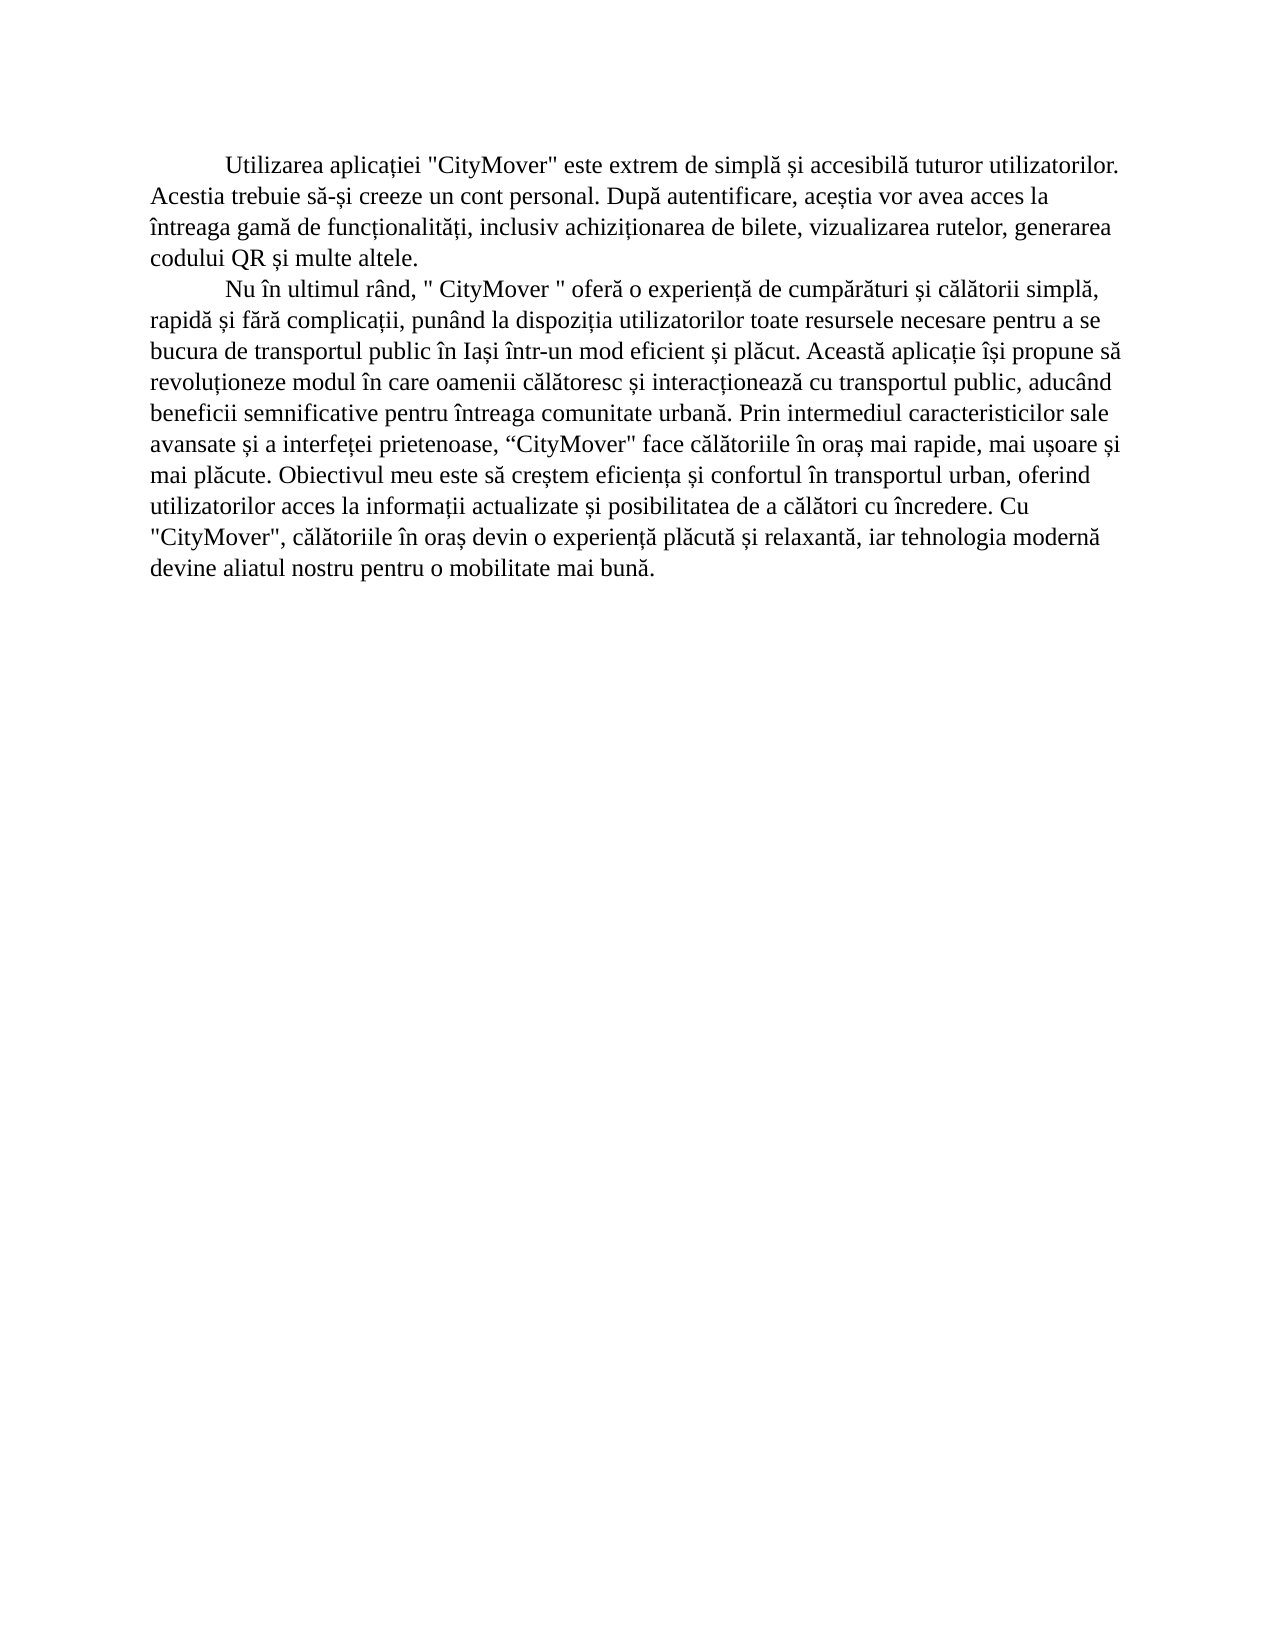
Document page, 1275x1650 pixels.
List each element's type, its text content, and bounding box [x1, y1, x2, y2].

text Nu în ultimul rând, " CityMover " oferă o experiență de cumpărături și călătorii simplă, rapidă și fără complicații, punând la dispoziția utilizatorilor toate resursele necesare pentru a se bucura de transportul public în Iași într-un mod eficient și plăcut. Această aplicație își propune să revoluționeze modul în care oamenii călătoresc și interacționează cu transportul public, aducând beneficii semnificative pentru întreaga comunitate urbană. Prin intermediul caracteristicilor sale avansate și a interfeței prietenoase, “CityMover" face călătoriile în oraș mai rapide, mai ușoare și mai plăcute. Obiectivul meu este să creștem eficiența și confortul în transportul urban, oferind utilizatorilor acces la informații actualizate și posibilitatea de a călători cu încredere. Cu "CityMover", călătoriile în oraș devin o experiență plăcută și relaxantă, iar tehnologia modernă devine aliatul nostru pentru o mobilitate mai bună. [150, 274, 1125, 582]
text Utilizarea aplicației "CityMover" este extrem de simplă și accesibilă tuturor utilizatorilor. Acestia trebuie să-și creeze un cont personal. După autentificare, aceștia vor avea acces la întreaga gamă de funcționalități, inclusiv achiziționarea de bilete, vizualizarea rutelor, generarea codului QR și multe altele. [150, 150, 1125, 272]
